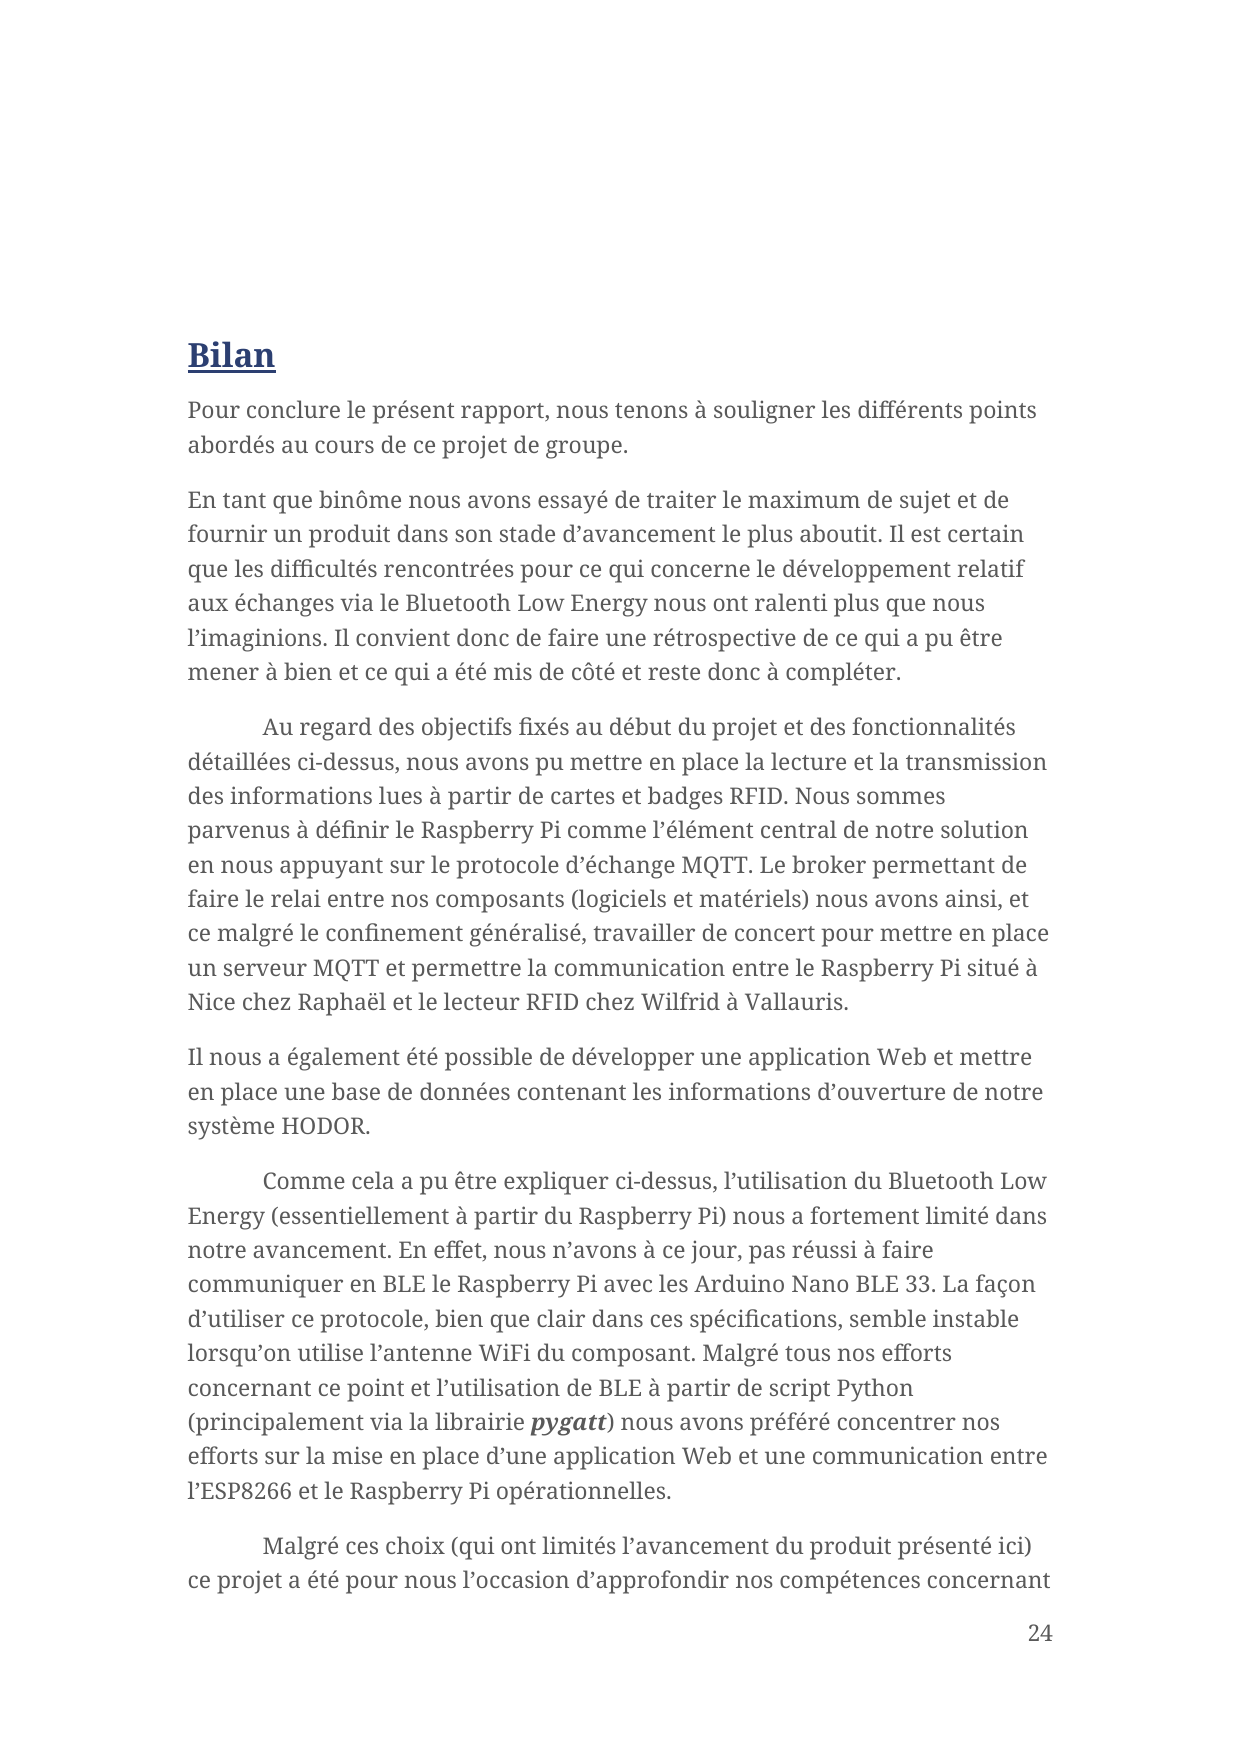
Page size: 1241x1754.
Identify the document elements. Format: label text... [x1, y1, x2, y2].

text En tant que binôme nous avons essayé de traiter le maximum de sujet et de fournir un produit dans son stade d’avancement le plus aboutit. Il est certain que les difficultés rencontrées pour ce qui concerne le développement relatif aux échanges via le Bluetooth Low Energy nous ont ralenti plus que nous l’imaginions. Il convient donc de faire une rétrospective de ce qui a pu être mener à bien et ce qui a été mis de côté et reste donc à compléter. [187, 484, 1053, 687]
text Il nous a également été possible de développer une application Web et mettre en place une base de données contenant les informations d’ouverture de notre système HODOR. [187, 1041, 1053, 1141]
text Comme cela a pu être expliquer ci-dessus, l’utilisation du Bluetooth Low Energy (essentiellement à partir du Raspberry Pi) nous a fortement limité dans notre avancement. En effet, nous n’avons à ce jour, pas réussi à faire communiquer en BLE le Raspberry Pi avec les Arduino Nano BLE 33. La façon d’utiliser ce protocole, bien que clair dans ces spécifications, semble instable lorsqu’on utilise l’antenne WiFi du composant. Malgré tous nos efforts concernant ce point et l’utilisation de BLE à partir de script Python (principalement via la librairie pygatt) nous avons préféré concentrer nos efforts sur la mise en place d’une application Web et une communication entre l’ESP8266 et le Raspberry Pi opérationnelles. [187, 1165, 1053, 1506]
subtitle Bilan [187, 332, 1053, 377]
text Au regard des objectifs fixés au début du projet et des fonctionnalités détaillées ci-dessus, nous avons pu mettre en place la lecture et la transmission des informations lues à partir de cartes et badges RFID. Nous sommes parvenus à définir le Raspberry Pi comme l’élément central de notre solution en nous appuyant sur le protocole d’échange MQTT. Le broker permettant de faire le relai entre nos composants (logiciels et matériels) nous avons ainsi, et ce malgré le confinement généralisé, travailler de concert pour mettre en place un serveur MQTT et permettre la communication entre le Raspberry Pi situé à Nice chez Raphaël et le lecteur RFID chez Wilfrid à Vallauris. [187, 711, 1053, 1017]
text Pour conclure le présent rapport, nous tenons à souligner les différents points abordés au cours de ce projet de groupe. [187, 394, 1053, 460]
